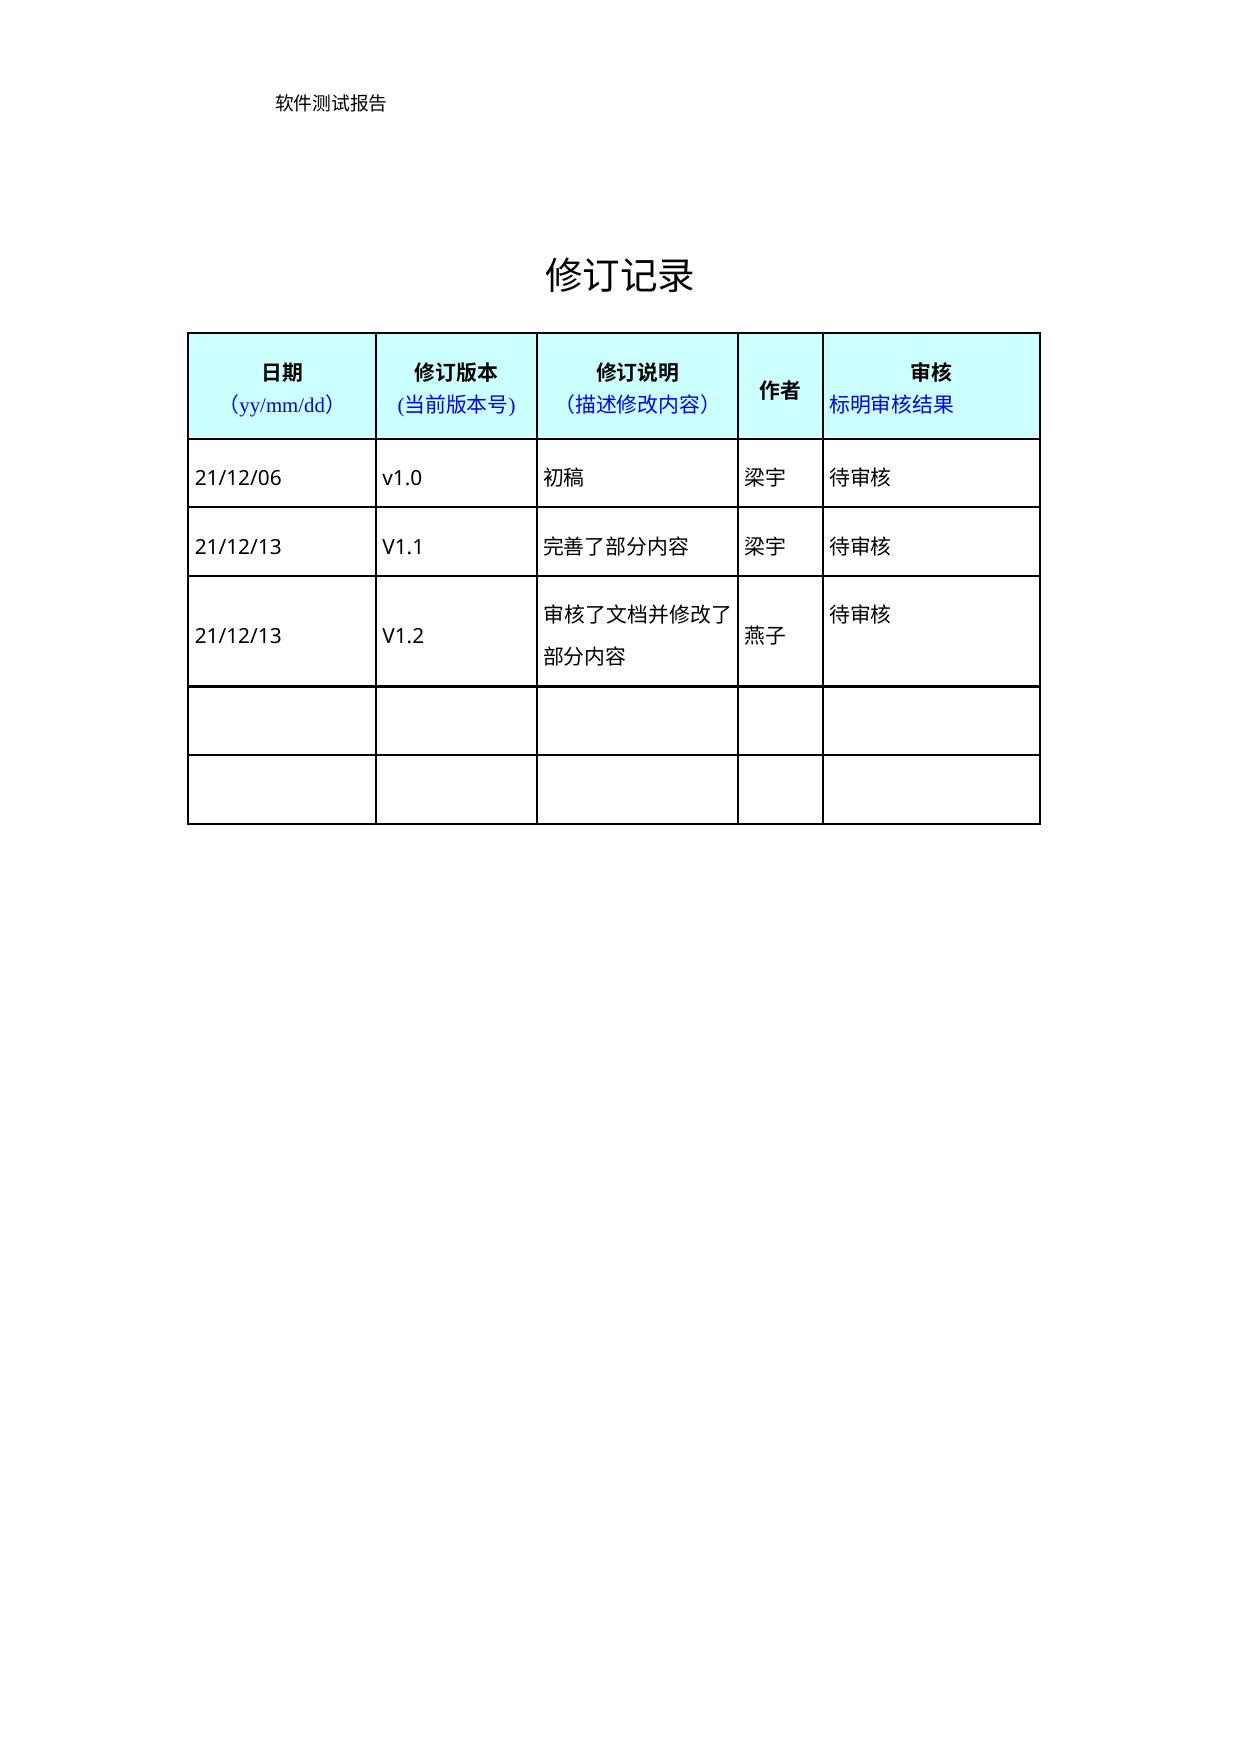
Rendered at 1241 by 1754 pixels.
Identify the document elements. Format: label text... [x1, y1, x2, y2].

table_cell [824, 756, 1039, 823]
table_cell 21/12/06 [189, 440, 375, 506]
table_cell V1.2 [377, 577, 536, 685]
table_cell 待审核 [824, 440, 1039, 506]
table_cell 燕子 [739, 577, 822, 685]
table_header 修订说明 （描述修改内容） [538, 334, 737, 437]
table_cell [189, 688, 375, 754]
table_cell 21/12/13 [189, 577, 375, 685]
table_cell [538, 688, 737, 754]
table_cell [377, 756, 536, 823]
table_cell V1.1 [377, 508, 536, 575]
table_cell 完善了部分内容 [538, 508, 737, 575]
table_cell [739, 756, 822, 823]
text 修订记录 [187, 246, 1053, 300]
table_cell 21/12/13 [189, 508, 375, 575]
table_header 作者 [739, 334, 822, 437]
table_cell [538, 756, 737, 823]
table_header 修订版本 (当前版本号) [377, 334, 536, 437]
table_cell 待审核 [824, 577, 1039, 685]
table_cell 梁宇 [739, 440, 822, 506]
table_cell 审核了文档并修改了部分内容 [538, 577, 737, 685]
table_cell 梁宇 [739, 508, 822, 575]
table_cell [739, 688, 822, 754]
table_cell [824, 688, 1039, 754]
table_cell v1.0 [377, 440, 536, 506]
table_cell [377, 688, 536, 754]
table_header 日期 （yy/mm/dd） [189, 334, 375, 437]
table_cell 待审核 [824, 508, 1039, 575]
table_cell 初稿 [538, 440, 737, 506]
table_cell [189, 756, 375, 823]
table_header 审核 标明审核结果 [824, 334, 1039, 437]
